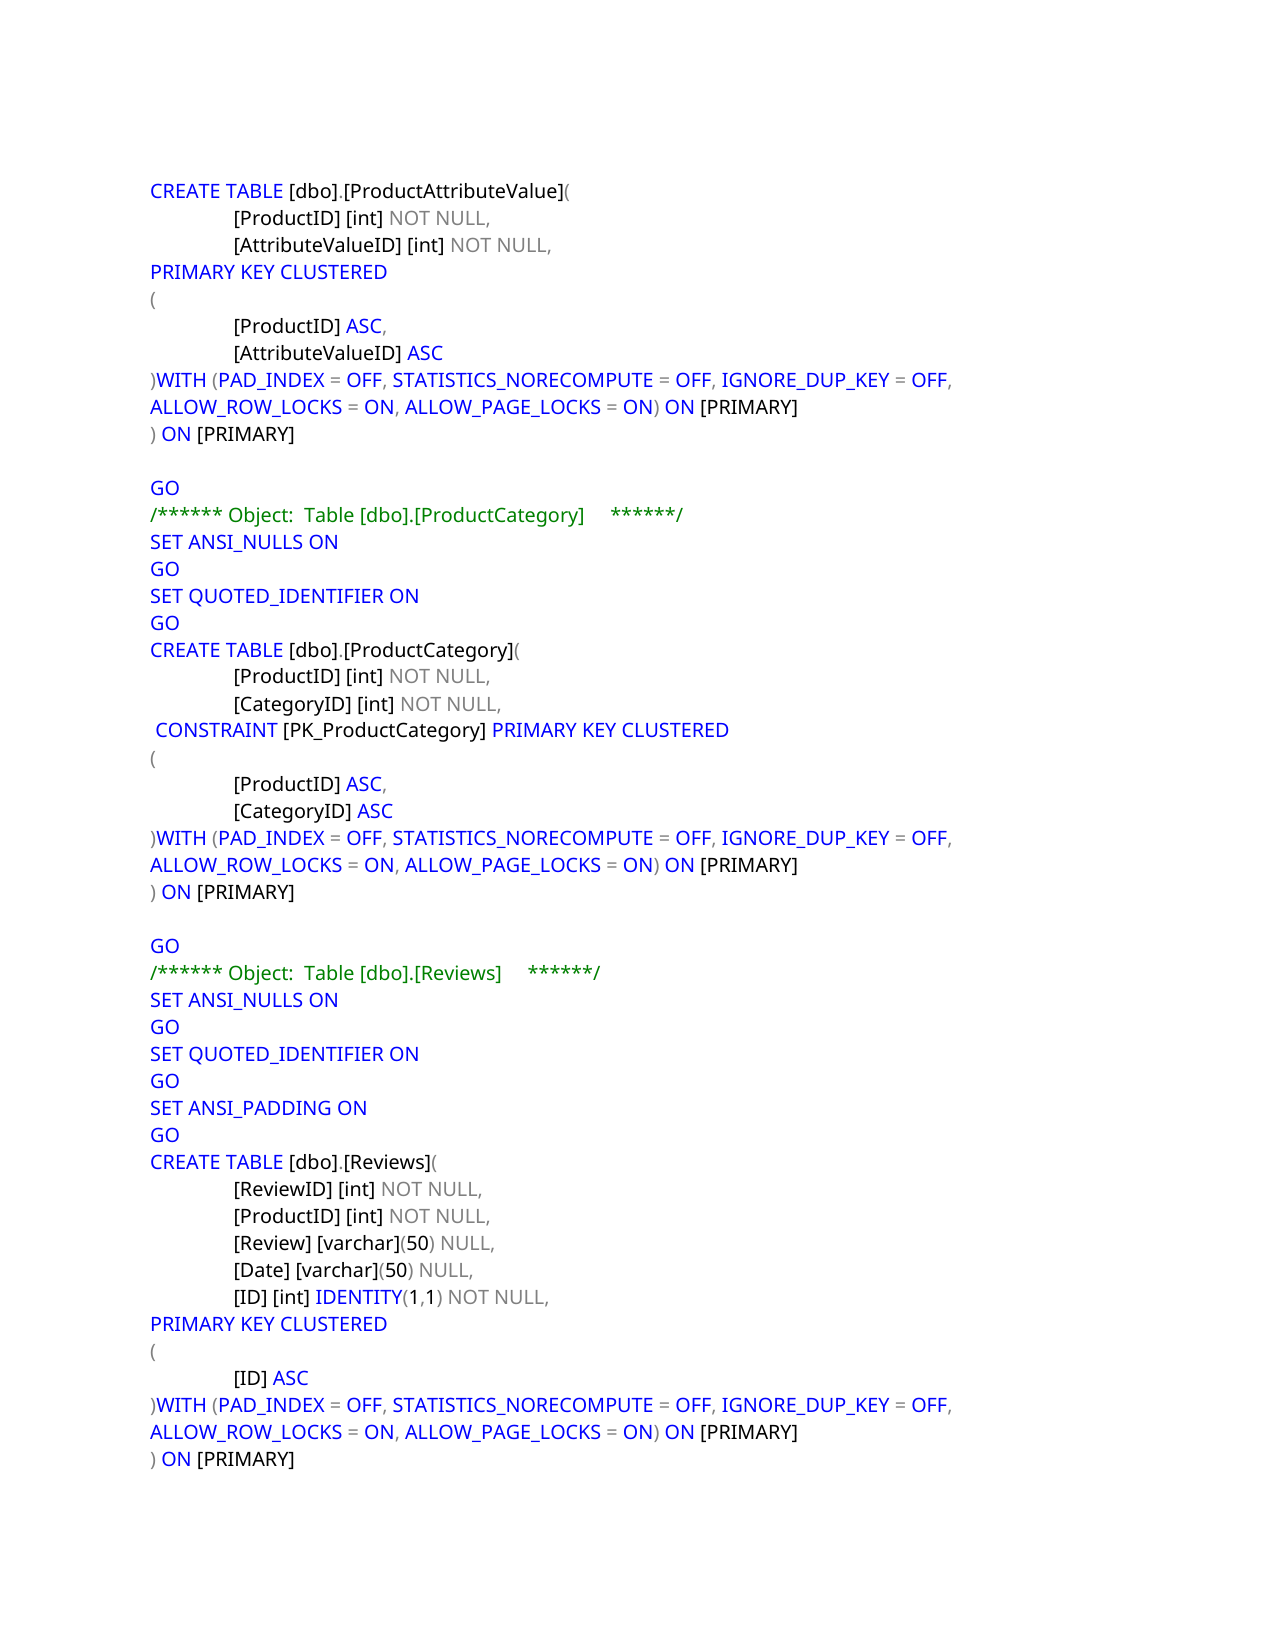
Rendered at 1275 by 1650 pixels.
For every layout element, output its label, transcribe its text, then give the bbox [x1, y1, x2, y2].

text ) ON [PRIMARY] [150, 420, 1125, 447]
text GO [150, 1121, 1125, 1148]
text GO [150, 555, 1125, 582]
text SET ANSI_NULLS ON [150, 528, 1125, 555]
text CONSTRAINT [PK_ProductCategory] PRIMARY KEY CLUSTERED [150, 717, 1125, 744]
text CREATE TABLE [dbo].[Reviews]( [150, 1148, 1125, 1175]
text ( [150, 1337, 1125, 1364]
text ) ON [PRIMARY] [150, 879, 1125, 906]
text GO [150, 1013, 1125, 1041]
text [Review] [varchar](50) NULL, [150, 1229, 1125, 1256]
text SET ANSI_PADDING ON [150, 1094, 1125, 1121]
text ( [150, 744, 1125, 771]
text GO [150, 474, 1125, 501]
text [ProductID] [int] NOT NULL, [150, 204, 1125, 231]
text ( [150, 285, 1125, 312]
text PRIMARY KEY CLUSTERED [150, 1310, 1125, 1337]
text ) ON [PRIMARY] [150, 1445, 1125, 1472]
text [CategoryID] [int] NOT NULL, [150, 690, 1125, 717]
text [ID] [int] IDENTITY(1,1) NOT NULL, [150, 1283, 1125, 1310]
text )WITH (PAD_INDEX = OFF, STATISTICS_NORECOMPUTE = OFF, IGNORE_DUP_KEY = OFF, ALLOW_ROW_LOCKS = ON, ALLOW_PAGE_LOCKS = ON) ON [PRIMARY] [150, 1391, 1125, 1445]
text [CategoryID] ASC [150, 798, 1125, 825]
text SET QUOTED_IDENTIFIER ON [150, 1041, 1125, 1067]
text [ProductID] ASC, [150, 771, 1125, 798]
text )WITH (PAD_INDEX = OFF, STATISTICS_NORECOMPUTE = OFF, IGNORE_DUP_KEY = OFF, ALLOW_ROW_LOCKS = ON, ALLOW_PAGE_LOCKS = ON) ON [PRIMARY] [150, 366, 1125, 420]
text PRIMARY KEY CLUSTERED [150, 258, 1125, 285]
text )WITH (PAD_INDEX = OFF, STATISTICS_NORECOMPUTE = OFF, IGNORE_DUP_KEY = OFF, ALLOW_ROW_LOCKS = ON, ALLOW_PAGE_LOCKS = ON) ON [PRIMARY] [150, 825, 1125, 879]
text [ProductID] [int] NOT NULL, [150, 663, 1125, 690]
text /****** Object: Table [dbo].[ProductCategory] ******/ [150, 501, 1125, 528]
text SET ANSI_NULLS ON [150, 987, 1125, 1013]
text GO [150, 1067, 1125, 1094]
text [AttributeValueID] ASC [150, 339, 1125, 366]
text /****** Object: Table [dbo].[Reviews] ******/ [150, 959, 1125, 987]
text [ReviewID] [int] NOT NULL, [150, 1175, 1125, 1202]
text [ID] ASC [150, 1364, 1125, 1391]
text GO [150, 609, 1125, 636]
text [ProductID] ASC, [150, 312, 1125, 339]
text [AttributeValueID] [int] NOT NULL, [150, 231, 1125, 258]
text [ProductID] [int] NOT NULL, [150, 1202, 1125, 1229]
text [Date] [varchar](50) NULL, [150, 1256, 1125, 1283]
text CREATE TABLE [dbo].[ProductAttributeValue]( [150, 177, 1125, 204]
text CREATE TABLE [dbo].[ProductCategory]( [150, 636, 1125, 663]
text GO [150, 933, 1125, 959]
text SET QUOTED_IDENTIFIER ON [150, 582, 1125, 609]
